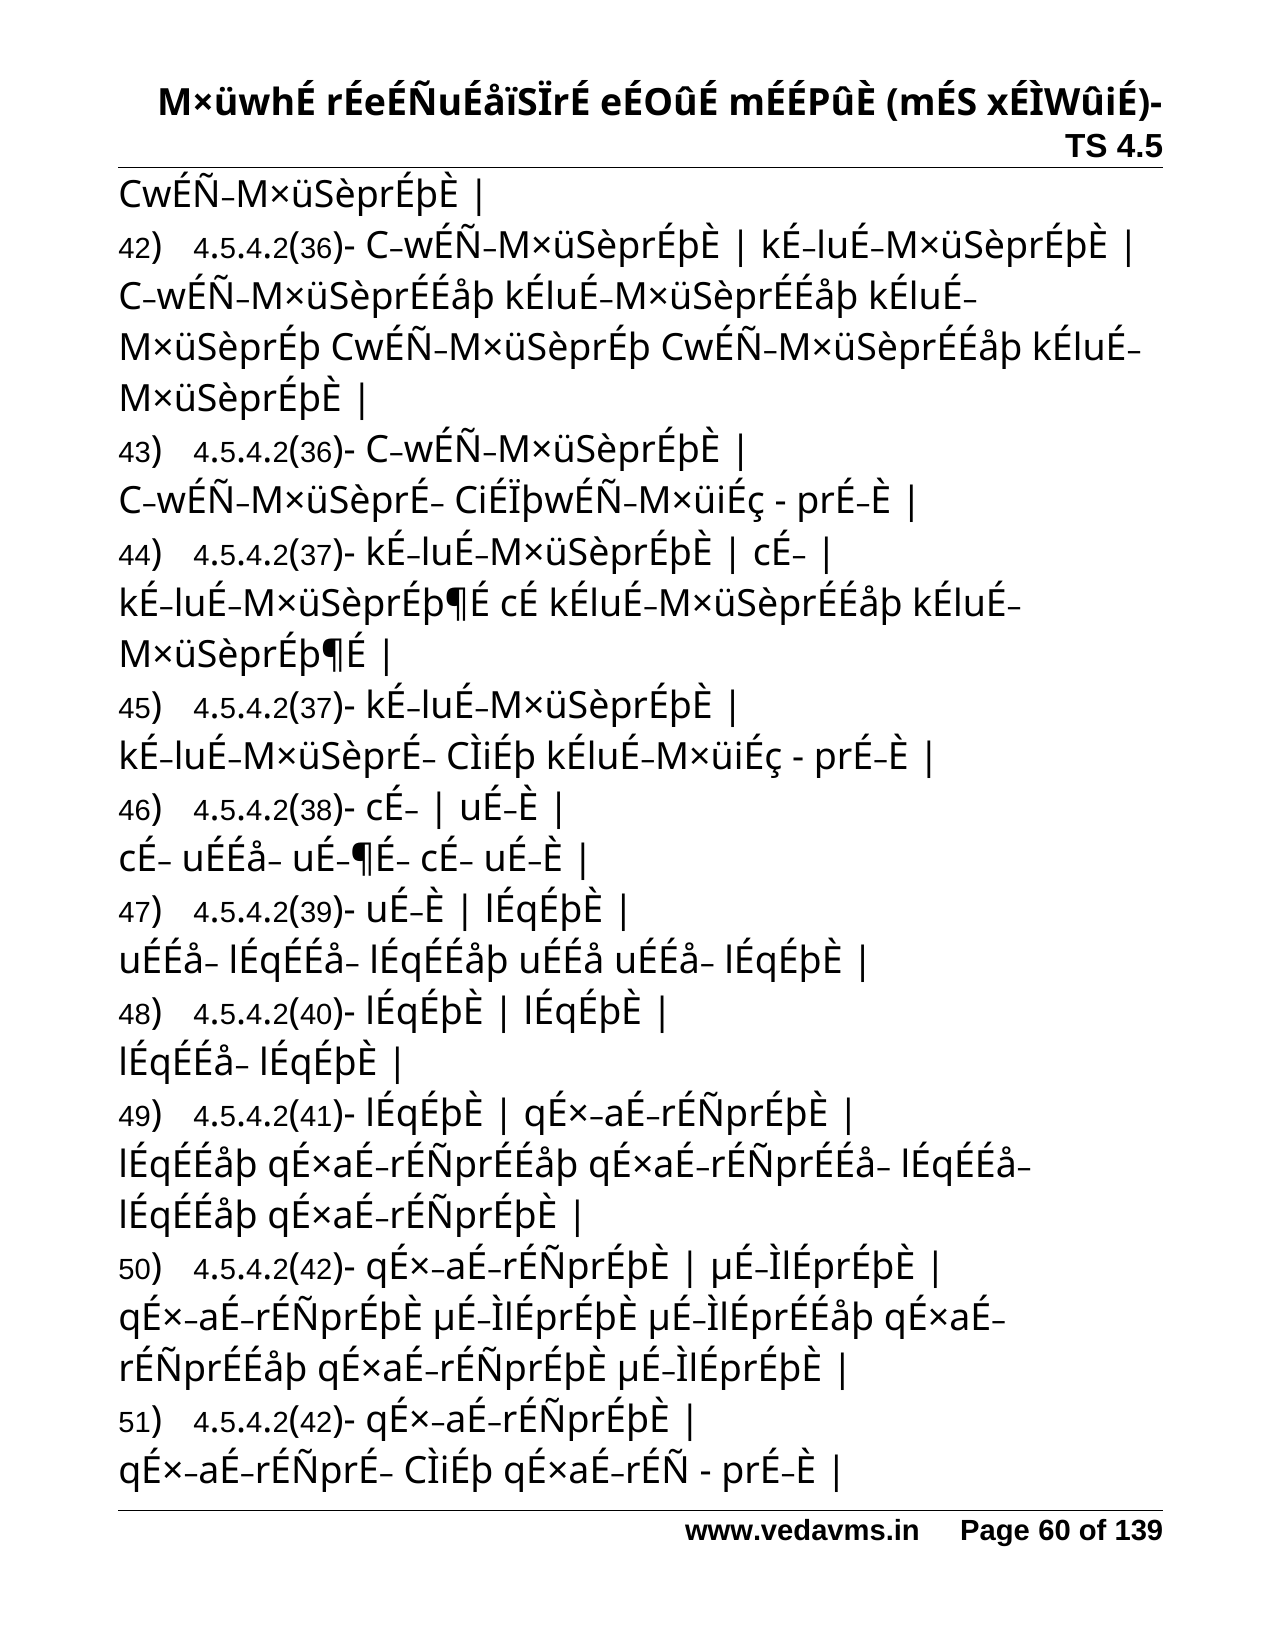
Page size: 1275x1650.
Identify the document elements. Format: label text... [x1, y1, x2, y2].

text kÉ–luÉ–M×üSèprÉ– CÌiÉþ kÉluÉ–M×üiÉç - prÉ–È | [118, 729, 1163, 780]
text cÉ– uÉÉå– uÉ–¶É– cÉ– uÉ–È | [118, 831, 1163, 882]
text 47) 4.5.4.2(39)- uÉ–È | lÉqÉþÈ | [118, 882, 1163, 933]
text lÉqÉÉå– lÉqÉþÈ | [118, 1035, 1163, 1086]
text 45) 4.5.4.2(37)- kÉ–luÉ–M×üSèprÉþÈ | [118, 678, 1163, 729]
text 46) 4.5.4.2(38)- cÉ– | uÉ–È | [118, 780, 1163, 831]
text 51) 4.5.4.2(42)- qÉ×–aÉ–rÉÑprÉþÈ | [118, 1393, 1163, 1444]
text C–wÉÑ–M×üSèprÉ– CiÉÏþwÉÑ–M×üiÉç - prÉ–È | [118, 474, 1163, 525]
text 49) 4.5.4.2(41)- lÉqÉþÈ | qÉ×–aÉ–rÉÑprÉþÈ | [118, 1086, 1163, 1137]
text lÉqÉÉåþ qÉ×aÉ–rÉÑprÉÉåþ qÉ×aÉ–rÉÑprÉÉå– lÉqÉÉå– lÉqÉÉåþ qÉ×aÉ–rÉÑprÉþÈ | [118, 1137, 1163, 1239]
text 44) 4.5.4.2(37)- kÉ–luÉ–M×üSèprÉþÈ | cÉ– | [118, 525, 1163, 576]
text 42) 4.5.4.2(36)- C–wÉÑ–M×üSèprÉþÈ | kÉ–luÉ–M×üSèprÉþÈ | [118, 219, 1163, 270]
text qÉ×–aÉ–rÉÑprÉþÈ µÉ–ÌlÉprÉþÈ µÉ–ÌlÉprÉÉåþ qÉ×aÉ–rÉÑprÉÉåþ qÉ×aÉ–rÉÑprÉþÈ µÉ–ÌlÉprÉþÈ | [118, 1291, 1163, 1393]
text qÉ×–aÉ–rÉÑprÉ– CÌiÉþ qÉ×aÉ–rÉÑ - prÉ–È | [118, 1444, 1163, 1495]
text uÉÉå– lÉqÉÉå– lÉqÉÉåþ uÉÉå uÉÉå– lÉqÉþÈ | [118, 933, 1163, 984]
text 43) 4.5.4.2(36)- C–wÉÑ–M×üSèprÉþÈ | [118, 423, 1163, 474]
text C–wÉÑ–M×üSèprÉÉåþ kÉluÉ–M×üSèprÉÉåþ kÉluÉ–M×üSèprÉþ CwÉÑ–M×üSèprÉþ CwÉÑ–M×üSèprÉÉåþ kÉluÉ–M×üSèprÉþÈ | [118, 270, 1163, 423]
text 50) 4.5.4.2(42)- qÉ×–aÉ–rÉÑprÉþÈ | µÉ–ÌlÉprÉþÈ | [118, 1239, 1163, 1291]
text 48) 4.5.4.2(40)- lÉqÉþÈ | lÉqÉþÈ | [118, 984, 1163, 1035]
text lÉqÉþ CwÉÑ–M×üSèprÉþ CwÉÑ–M×üSèprÉÉå– lÉqÉÉå– lÉqÉþ CwÉÑ–M×üSèprÉþÈ | [118, 168, 1163, 219]
text kÉ–luÉ–M×üSèprÉþ¶É cÉ kÉluÉ–M×üSèprÉÉåþ kÉluÉ–M×üSèprÉþ¶É | [118, 576, 1163, 678]
